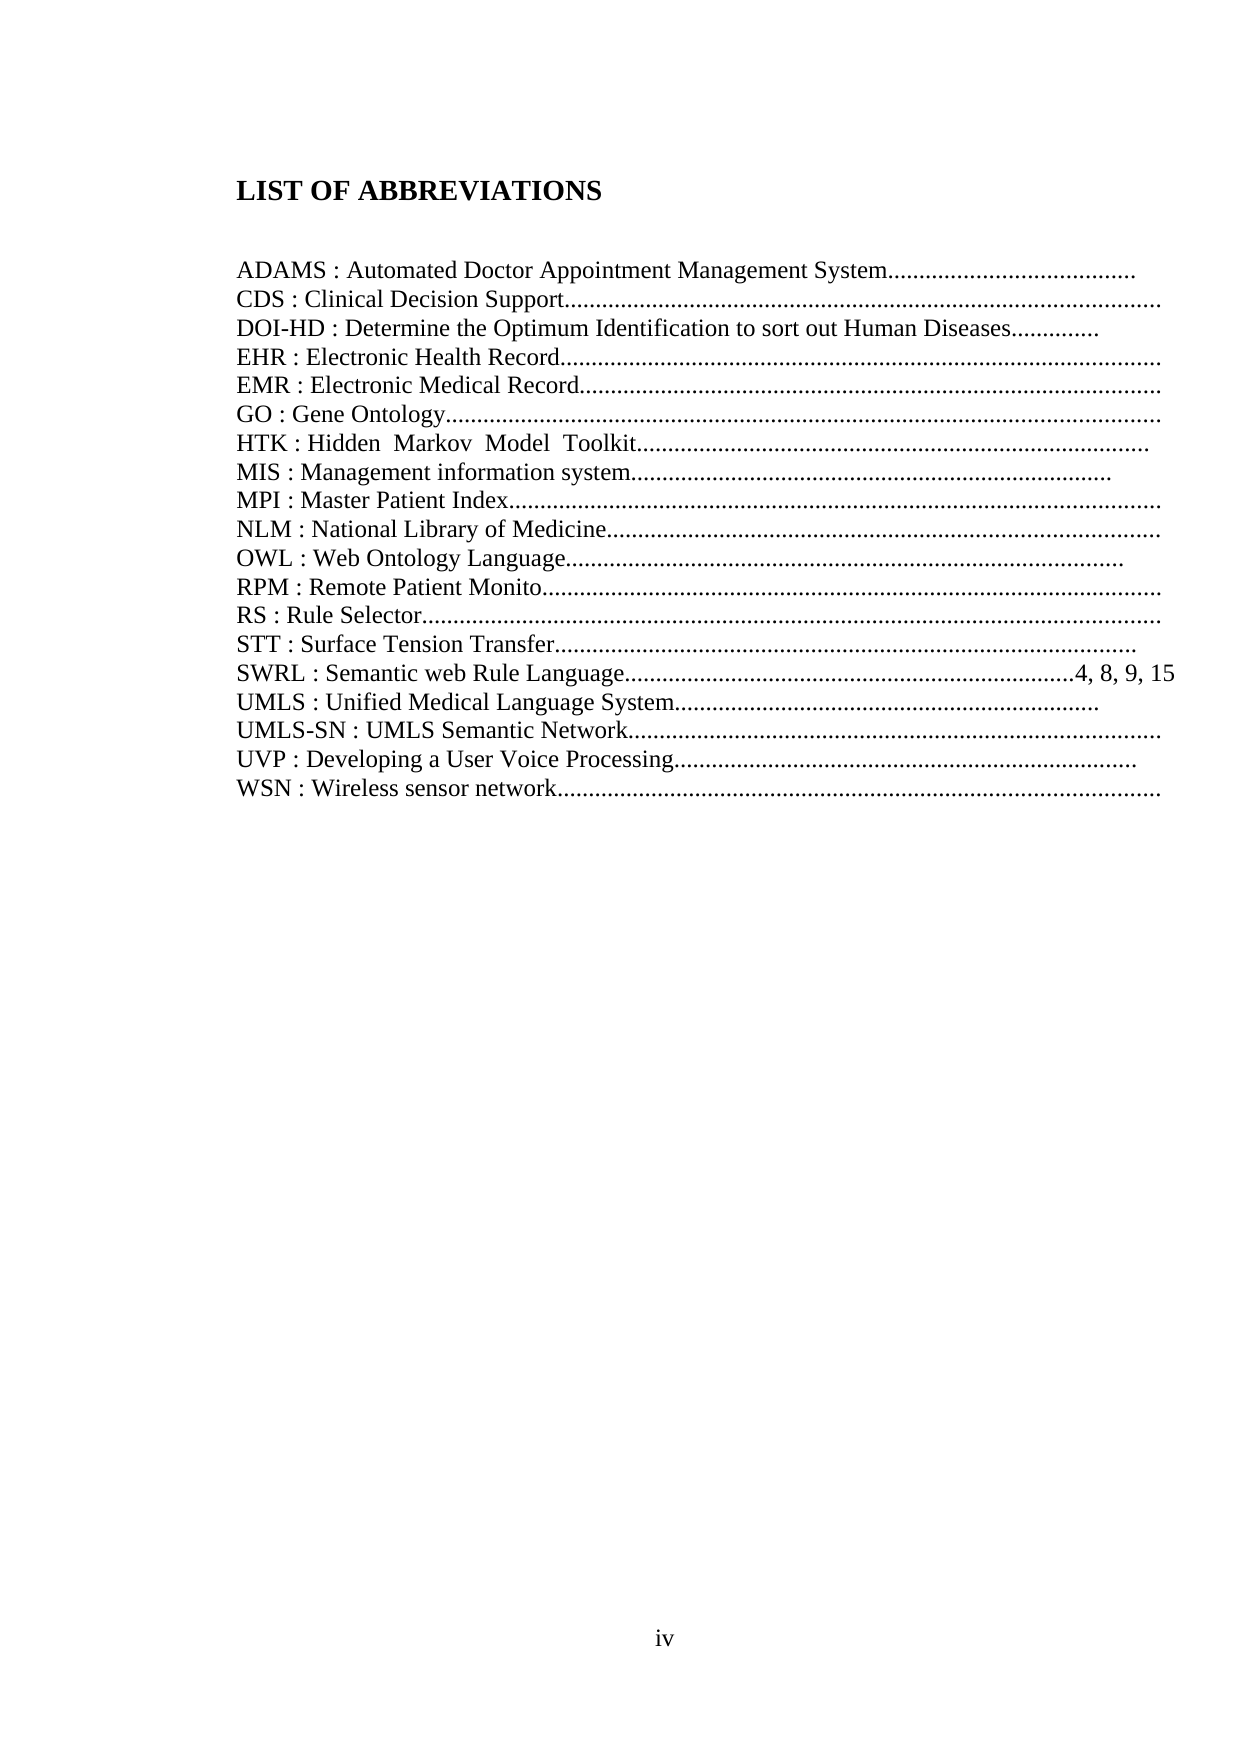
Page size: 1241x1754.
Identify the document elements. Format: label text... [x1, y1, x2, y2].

text SWRL : Semantic web Rule Language 4, 8, 9, 15 [236, 658, 1092, 687]
text WSN : Wireless sensor network 8 [236, 773, 1092, 802]
text UMLS-SN : UMLS Semantic Network 8 [236, 715, 1092, 744]
text GO : Gene Ontology 8 [236, 399, 1092, 428]
text RS : Rule Selector 9 [236, 600, 1092, 629]
text MIS : Management information system 6, 7, 8 [236, 457, 1092, 485]
text RPM : Remote Patient Monito 7 [236, 572, 1092, 600]
text MPI : Master Patient Index 7 [236, 485, 1092, 514]
text ADAMS : Automated Doctor Appointment Management System 4, 7 [887, 255, 1092, 284]
text CDS : Clinical Decision Support 7 [236, 284, 1092, 313]
text STT : Surface Tension Transfer 4, 7 [236, 629, 1092, 658]
text UVP : Developing a User Voice Processing 4, 7 [674, 744, 1092, 773]
text EHR : Electronic Health Record 7 [236, 342, 1092, 370]
text OWL : Web Ontology Language 8, 10 [236, 543, 1092, 572]
subtitle LIST OF ABBREVIATIONS [236, 173, 1092, 206]
text HTK : Hidden Markov Model Toolkit 10 [236, 428, 1092, 457]
text NLM : National Library of Medicine 9 [236, 514, 1092, 543]
text EMR : Electronic Medical Record 7 [236, 370, 1092, 399]
text UMLS : Unified Medical Language System 8, 9, 14 [236, 687, 1092, 715]
